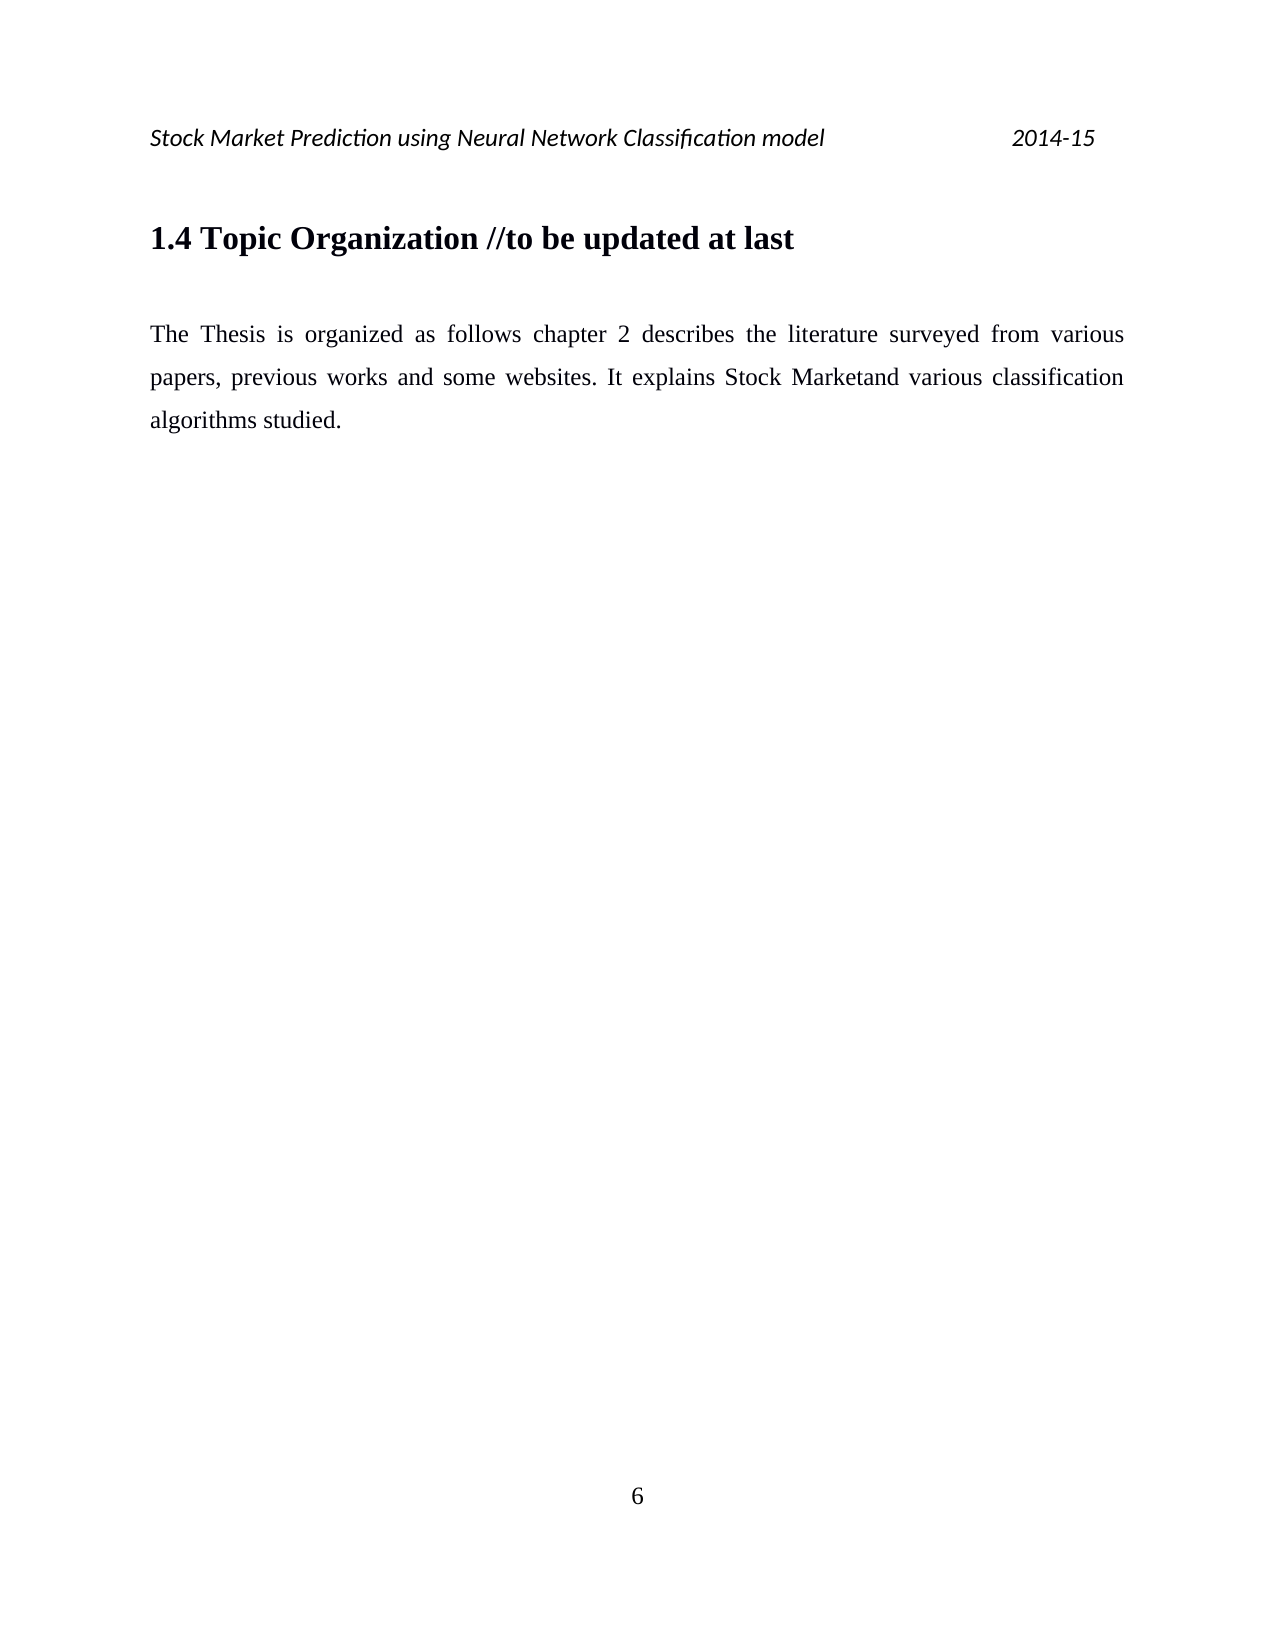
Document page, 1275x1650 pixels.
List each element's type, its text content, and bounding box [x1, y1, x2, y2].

text 1.4 Topic Organization //to be updated at last [150, 218, 1125, 256]
text The Thesis is organized as follows chapter 2 describes the literature surveyed from various papers, previous works and some websites. It explains Stock Marketand various classification algorithms studied. [150, 319, 1125, 434]
